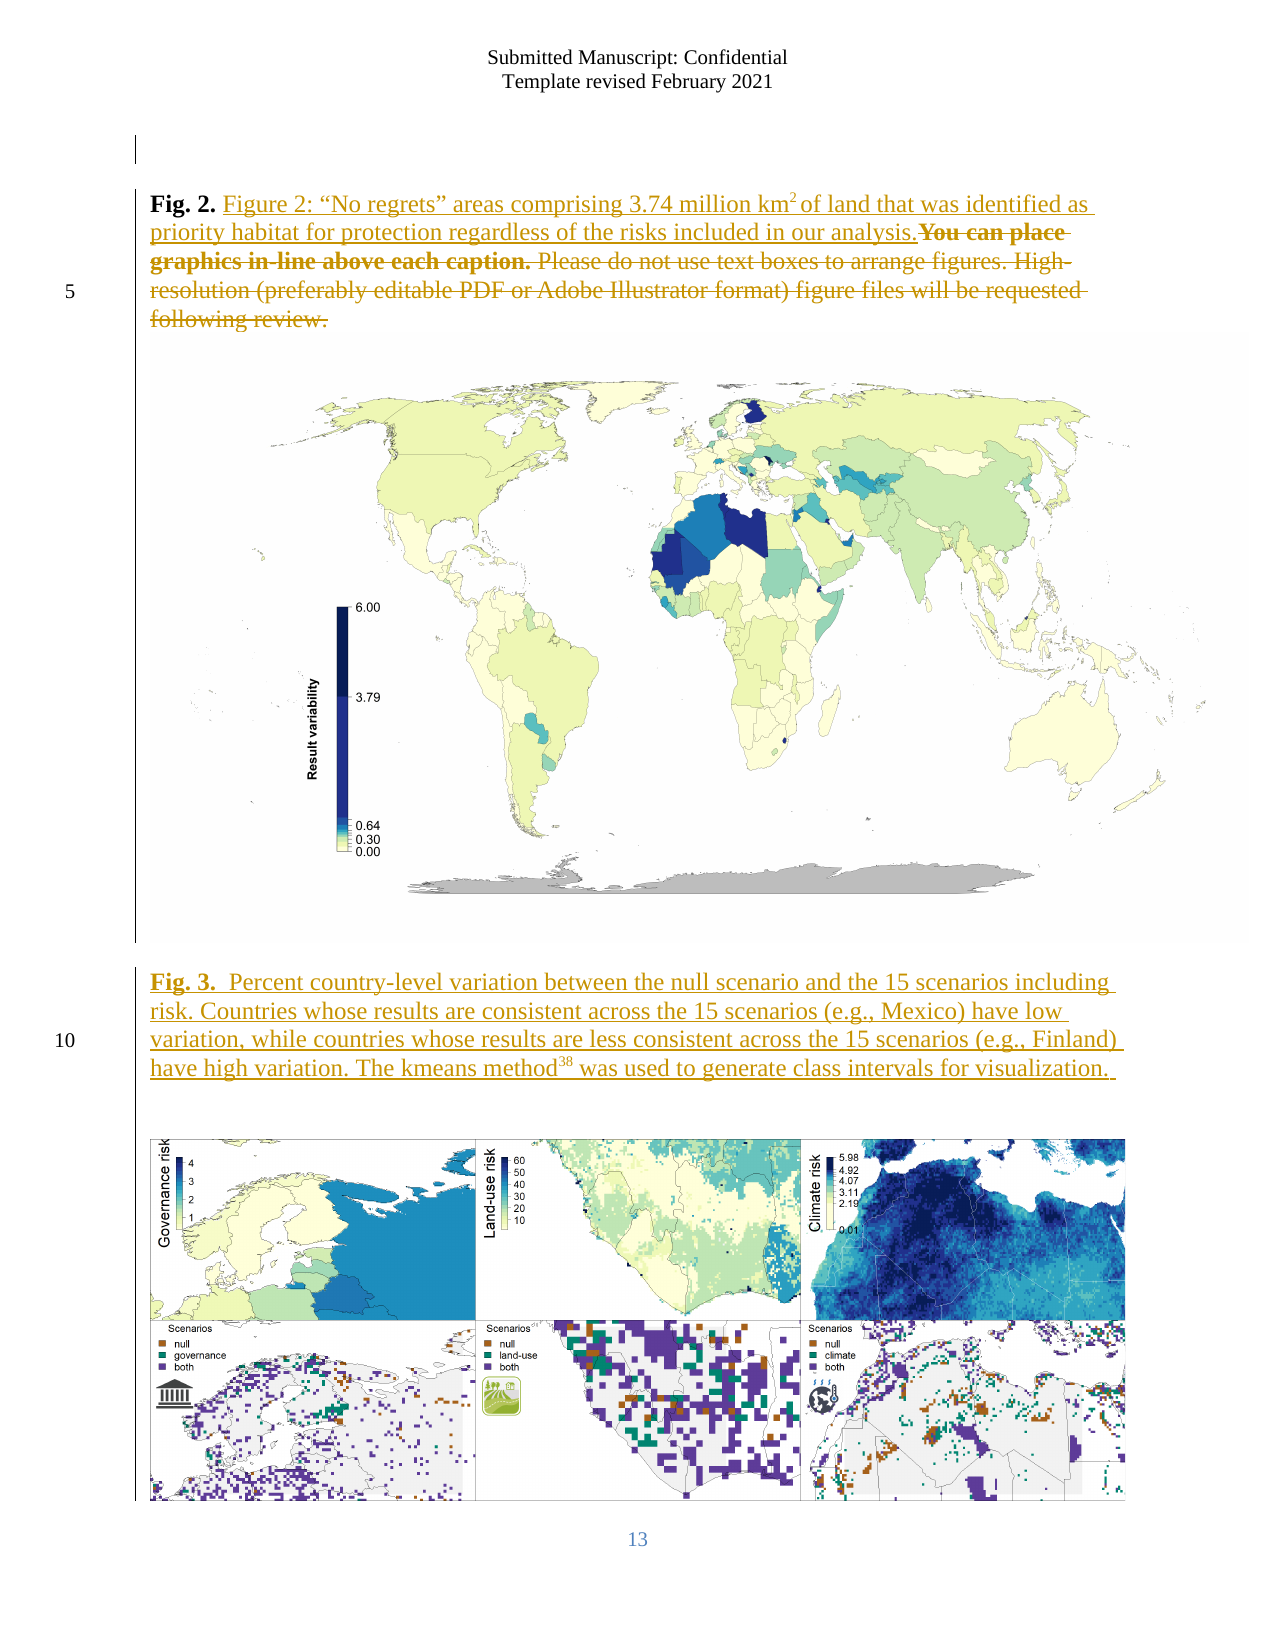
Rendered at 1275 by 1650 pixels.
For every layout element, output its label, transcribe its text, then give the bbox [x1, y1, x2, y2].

text Fig. 2. [150, 189, 1125, 332]
picture [150, 1139, 1125, 1501]
